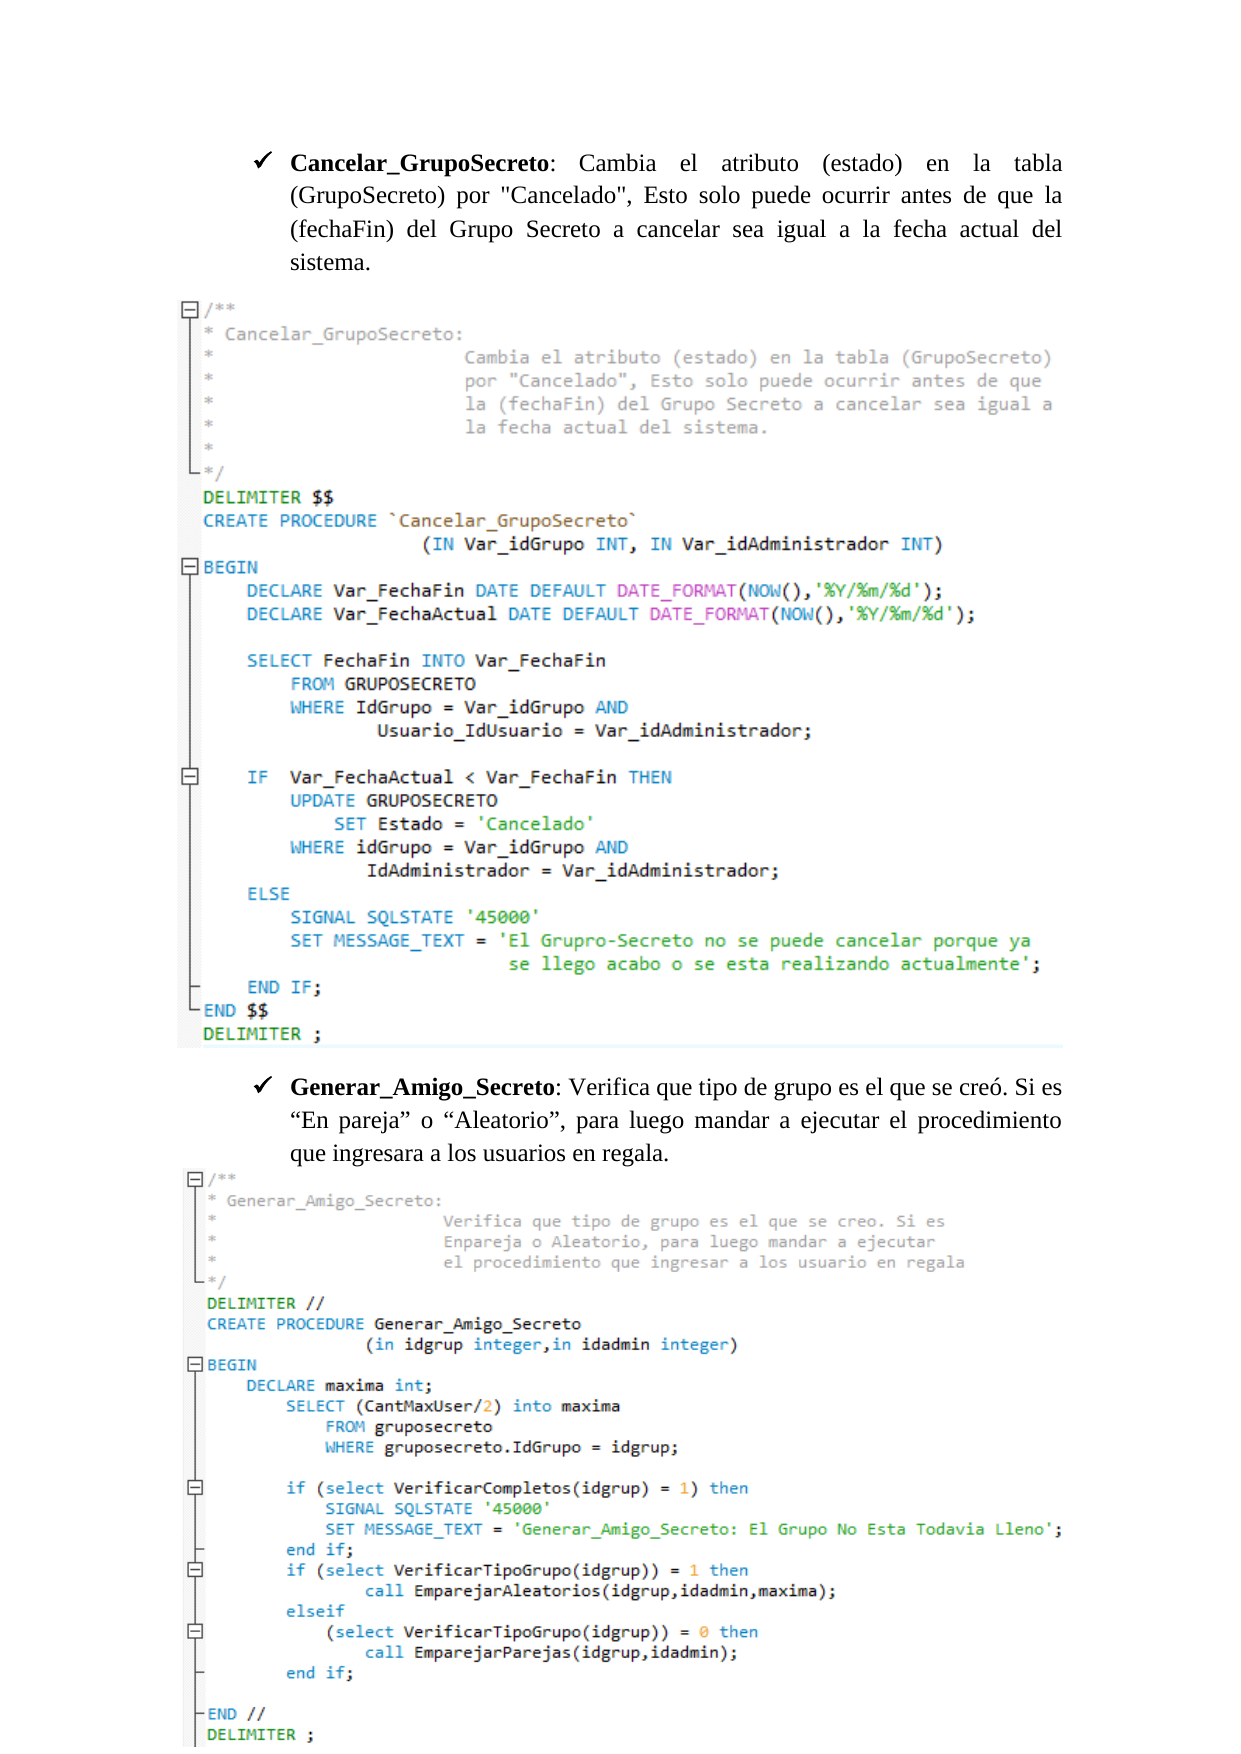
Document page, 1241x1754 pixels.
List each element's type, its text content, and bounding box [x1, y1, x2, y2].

list Generar_Amigo_Secreto: Verifica que tipo de grupo es el que se creó. Si es “En pareja” o “Aleatorio”, para luego mandar a ejecutar el procedimiento que ingresara a los usuarios en regala. [252, 1072, 1063, 1167]
picture [177, 300, 1064, 1048]
picture [182, 1168, 1068, 1747]
list Cancelar_GrupoSecreto: Cambia el atributo (estado) en la tabla (GrupoSecreto) por "Cancelado", Esto solo puede ocurrir antes de que la (fechaFin) del Grupo Secreto a cancelar sea igual a la fecha actual del sistema. [252, 148, 1063, 275]
